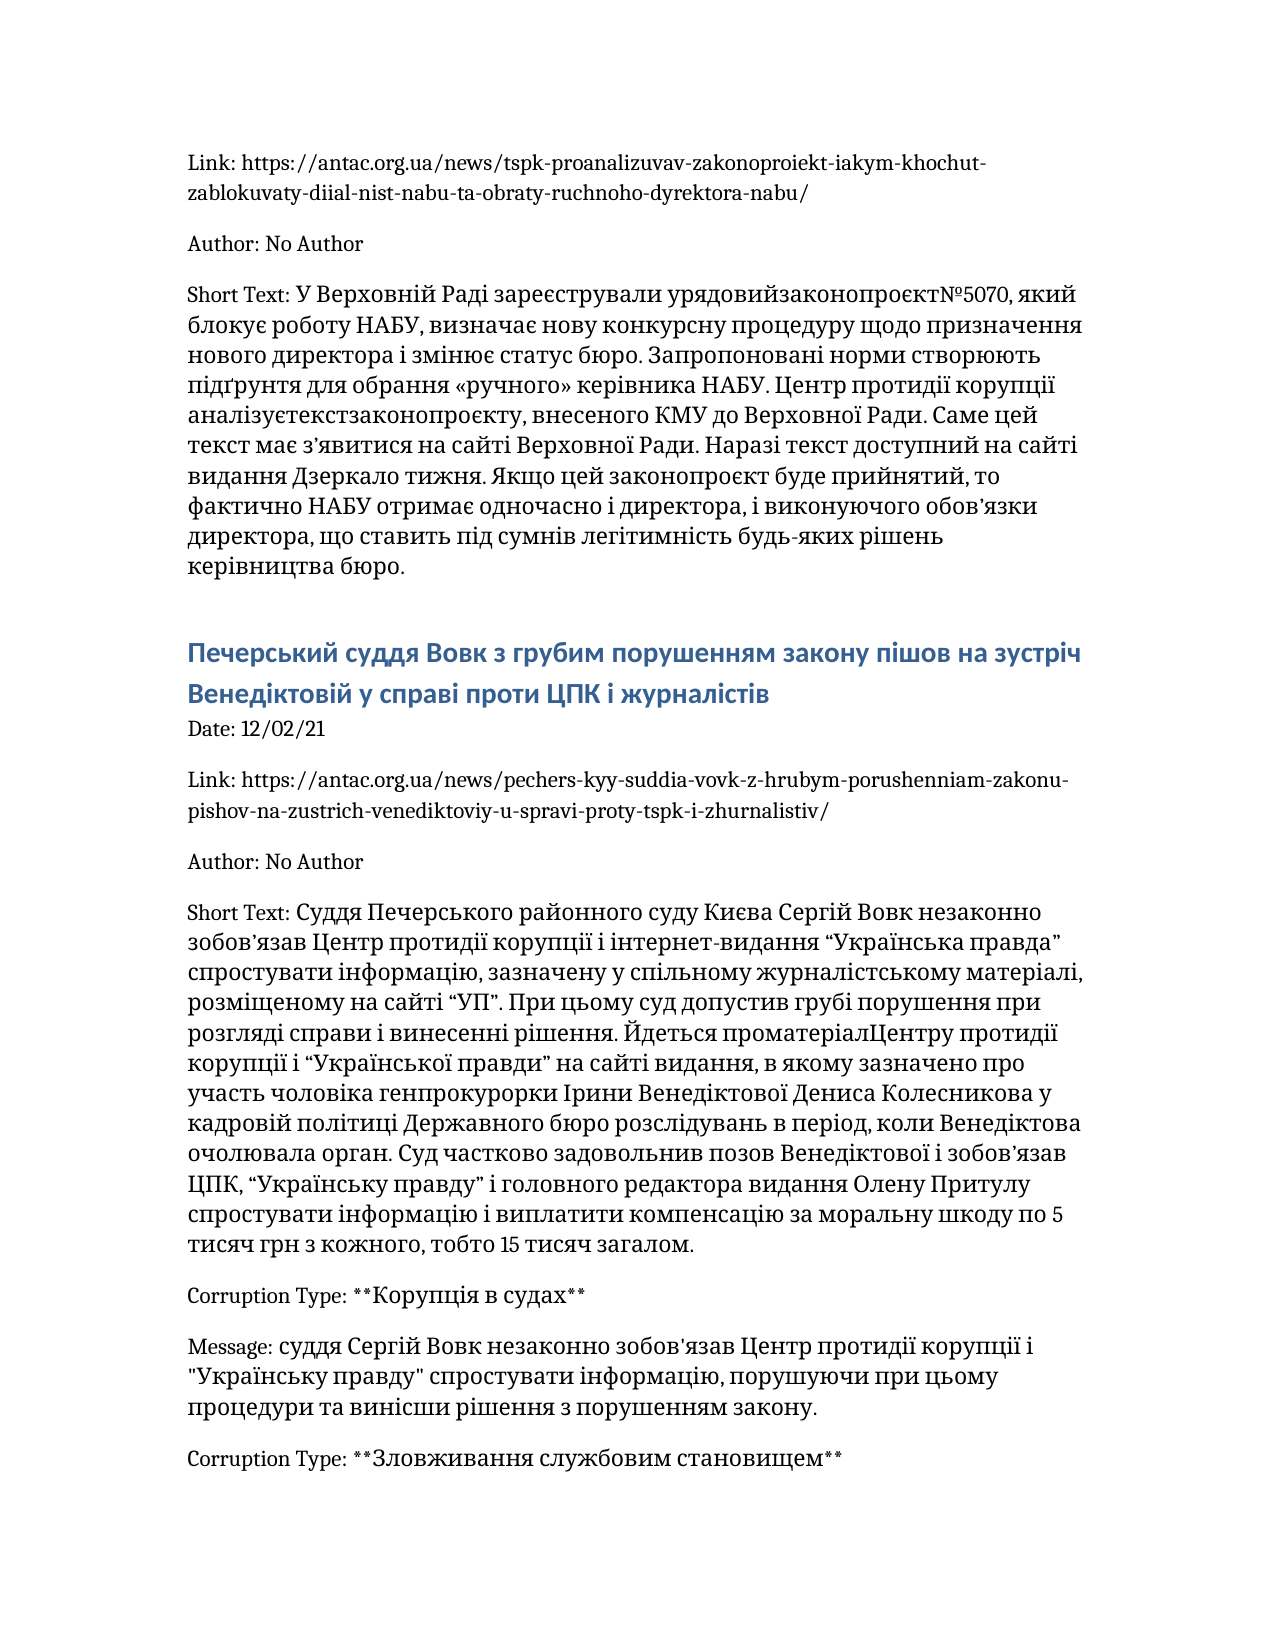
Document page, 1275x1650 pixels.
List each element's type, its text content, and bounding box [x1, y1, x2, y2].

text Message: суддя Сергій Вовк незаконно зобов'язав Центр протидії корупції і "Українську правду" спростувати інформацію, порушуючи при цьому процедури та винісши рішення з порушенням закону. [187, 1334, 1087, 1421]
text Author: No Author [187, 848, 1087, 875]
text Link: https://antac.org.ua/news/tspk-proanalizuvav-zakonoproiekt-iakym-khochut-zablokuvaty-diial-nist-nabu-ta-obraty-ruchnoho-dyrektora-nabu/ [187, 150, 1087, 207]
text Date: 12/02/21 [187, 716, 1087, 743]
text Short Text: Суддя Печерського районного суду Києва Сергій Вовк незаконно зобов’язав Центр протидії корупції і інтернет-видання “Українська правда” спростувати інформацію, зазначену у спільному журналістському матеріалі, розміщеному на сайті “УП”. При цьому суд допустив грубі порушення при розгляді справи і винесенні рішення. Йдеться проматеріалЦентру протидії корупції і “Української правди” на сайті видання, в якому зазначено про участь чоловіка генпрокурорки Ірини Венедіктової Дениса Колесникова у кадровій політиці Державного бюро розслідувань в період, коли Венедіктова очолювала орган. Суд частково задовольнив позов Венедіктової і зобов’язав ЦПК, “Українську правду” і головного редактора видання Олену Притулу спростувати інформацію і виплатити компенсацію за моральну шкоду по 5 тисяч грн з кожного, тобто 15 тисяч загалом. [187, 899, 1087, 1258]
text Corruption Type: **Корупція в судах** [187, 1283, 1087, 1309]
text Author: No Author [187, 231, 1087, 258]
text Corruption Type: **Зловживання службовим становищем** [187, 1445, 1087, 1472]
subtitle Печерський суддя Вовк з грубим порушенням закону пішов на зустріч Венедіктовій у справі проти ЦПК і журналістів [187, 634, 1087, 711]
text Short Text: У Верховній Раді зареєстрували урядовийзаконопроєкт№5070, який блокує роботу НАБУ, визначає нову конкурсну процедуру щодо призначення нового директора і змінює статус бюро. Запропоновані норми створюють підґрунтя для обрання «ручного» керівника НАБУ. Центр протидії корупції аналізуєтекстзаконопроєкту, внесеного КМУ до Верховної Ради. Саме цей текст має з’явитися на сайті Верховної Ради. Наразі текст доступний на сайті видання Дзеркало тижня. Якщо цей законопроєкт буде прийнятий, то фактично НАБУ отримає одночасно і директора, і виконуючого обов’язки директора, що ставить під сумнів легітимність будь-яких рішень керівництва бюро. [187, 282, 1087, 581]
text Link: https://antac.org.ua/news/pechers-kyy-suddia-vovk-z-hrubym-porushenniam-zakonu-pishov-na-zustrich-venediktoviy-u-spravi-proty-tspk-i-zhurnalistiv/ [187, 767, 1087, 824]
